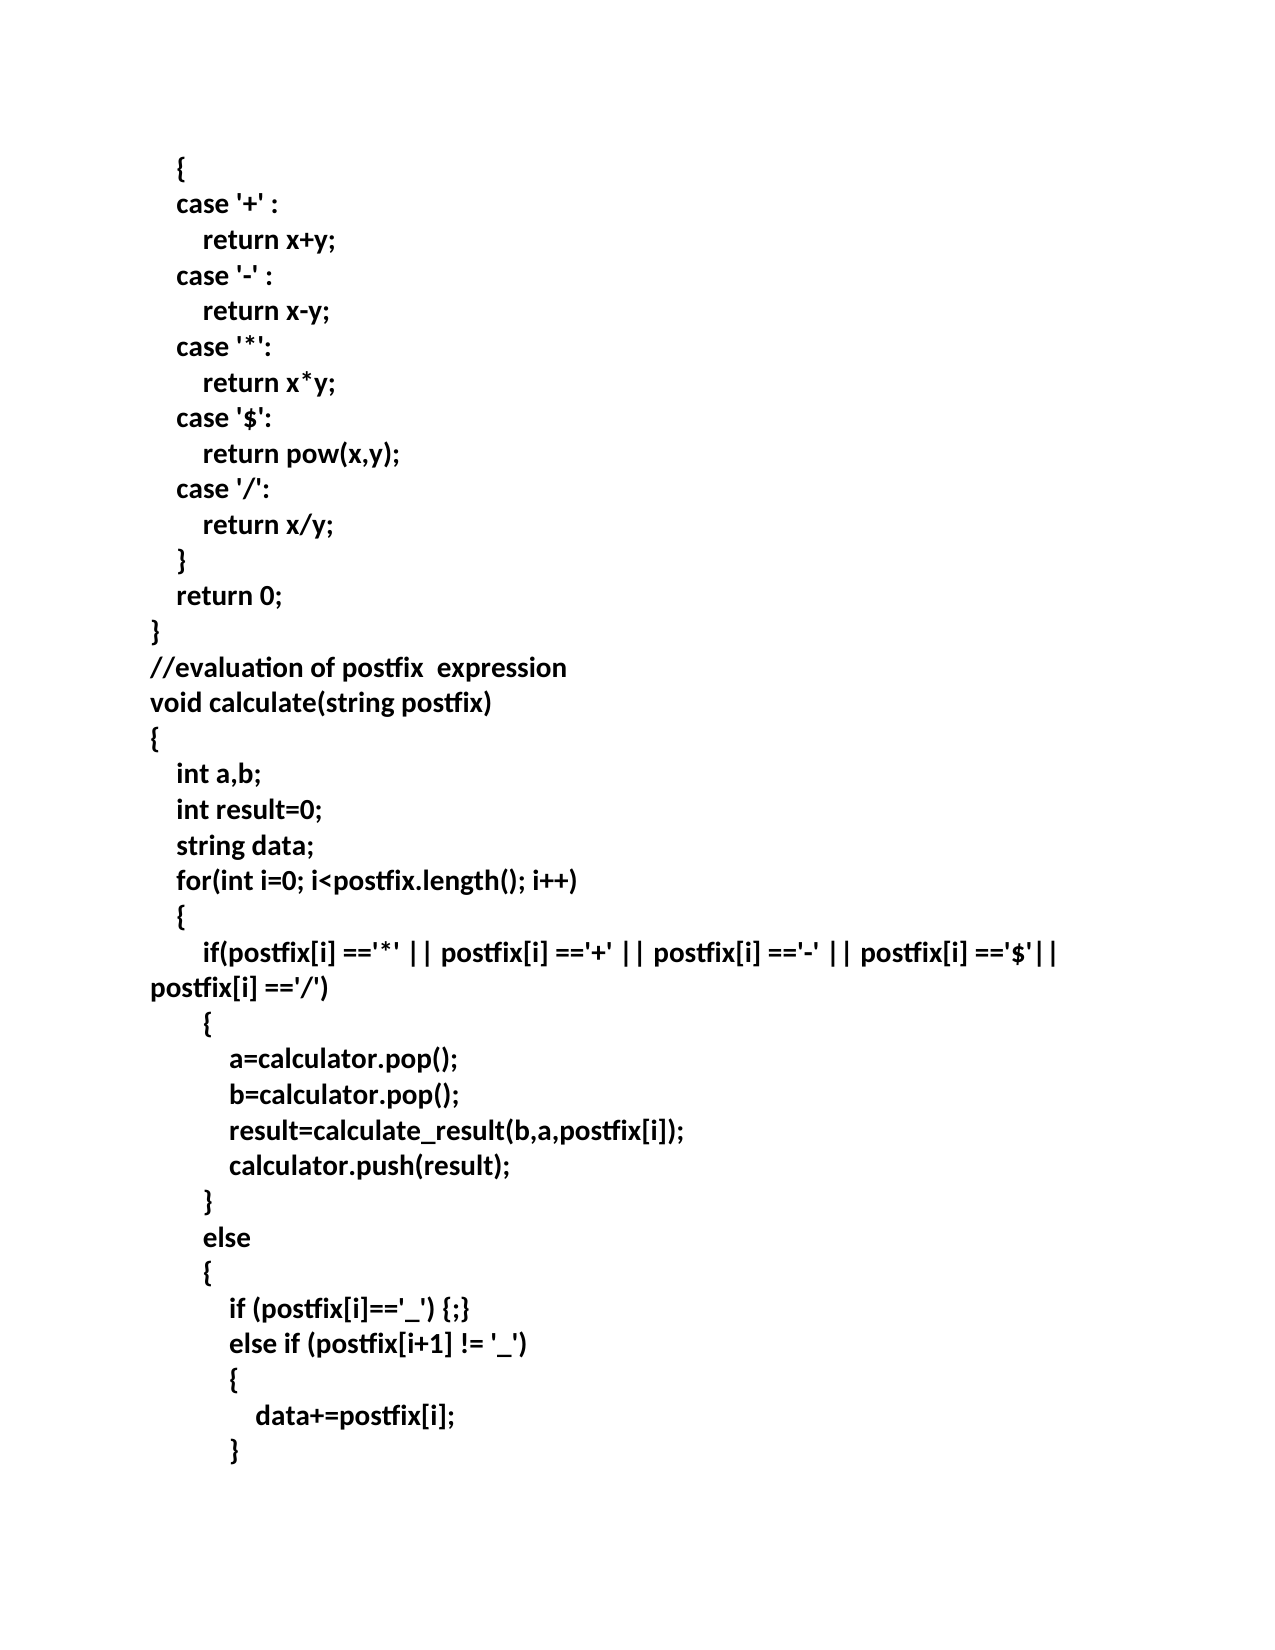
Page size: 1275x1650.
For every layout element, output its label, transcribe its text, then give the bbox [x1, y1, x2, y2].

text for(int i=0; i<postfix.length(); i++) [150, 862, 1125, 898]
text int result=0; [150, 791, 1125, 827]
text case '/': [150, 471, 1125, 506]
text { [150, 1005, 1125, 1041]
text { [150, 720, 1125, 756]
text } [150, 1432, 1125, 1468]
text } [150, 1183, 1125, 1219]
text return x+y; [150, 221, 1125, 257]
text } [150, 542, 1125, 577]
text { [150, 898, 1125, 934]
text if(postfix[i] =='*' || postfix[i] =='+' || postfix[i] =='-' || postfix[i] =='$'||postfix[i] =='/') [150, 934, 1125, 1005]
text } [150, 613, 1125, 649]
text if (postfix[i]=='_') {;} [150, 1290, 1125, 1326]
text return 0; [150, 577, 1125, 613]
text { [150, 1361, 1125, 1397]
text return x*y; [150, 364, 1125, 399]
text calculator.push(result); [150, 1147, 1125, 1183]
text string data; [150, 827, 1125, 862]
text a=calculator.pop(); [150, 1041, 1125, 1076]
text result=calculate_result(b,a,postfix[i]); [150, 1112, 1125, 1147]
text case '+' : [150, 186, 1125, 221]
text void calculate(string postfix) [150, 684, 1125, 720]
text return x/y; [150, 506, 1125, 542]
text else [150, 1219, 1125, 1254]
text //evaluation of postfix expression [150, 649, 1125, 684]
text data+=postfix[i]; [150, 1397, 1125, 1432]
text case '$': [150, 399, 1125, 435]
text { [150, 150, 1125, 186]
text case '-' : [150, 257, 1125, 292]
text else if (postfix[i+1] != '_') [150, 1326, 1125, 1361]
text { [150, 1254, 1125, 1290]
text int a,b; [150, 756, 1125, 791]
text return x-y; [150, 292, 1125, 328]
text b=calculator.pop(); [150, 1076, 1125, 1112]
text case '*': [150, 328, 1125, 364]
text return pow(x,y); [150, 435, 1125, 471]
